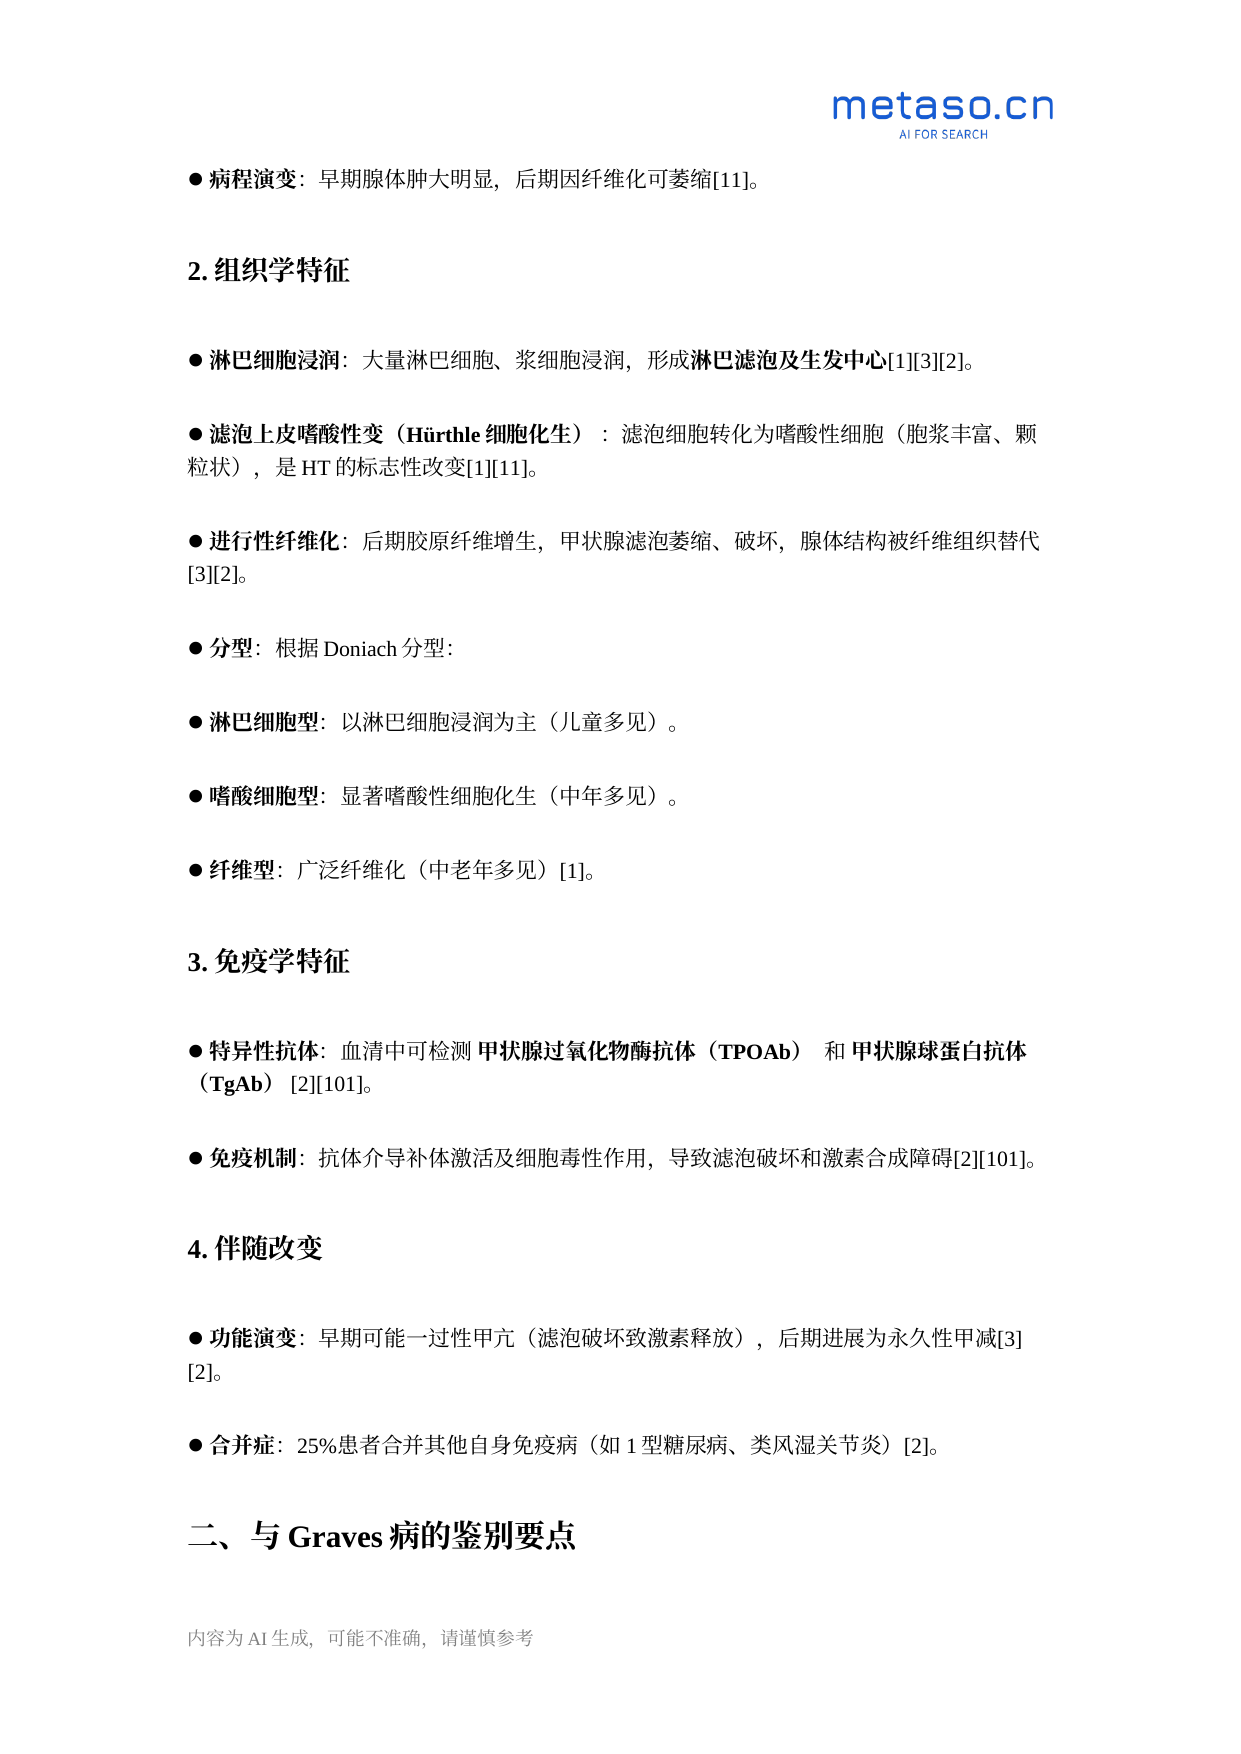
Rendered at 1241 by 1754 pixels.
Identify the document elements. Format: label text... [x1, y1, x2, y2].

text 4. 伴随改变 [187, 1214, 1053, 1279]
list 功能演变：早期可能一过性甲亢（滤泡破坏致激素释放），后期进展为永久性甲减[3][2]。 [187, 1321, 1053, 1386]
list 分型：根据Doniach分型： [187, 630, 1053, 663]
list 合并症：25%患者合并其他自身免疫病（如1型糖尿病、类风湿关节炎）[2]。 [187, 1428, 1053, 1460]
list 进行性纤维化：后期胶原纤维增生，甲状腺滤泡萎缩、破坏，腺体结构被纤维组织替代[3][2]。 [187, 524, 1053, 589]
list 淋巴细胞型：以淋巴细胞浸润为主（儿童多见）。 [187, 704, 1053, 737]
picture [833, 88, 1053, 142]
list 免疫机制：抗体介导补体激活及细胞毒性作用，导致滤泡破坏和激素合成障碍[2][101]。 [187, 1140, 1053, 1173]
text 二、与Graves病的鉴别要点 [187, 1502, 1053, 1567]
list 纤维型：广泛纤维化（中老年多见）[1]。 [187, 853, 1053, 885]
list 滤泡上皮嗜酸性变（Hürthle细胞化生） ：滤泡细胞转化为嗜酸性细胞（胞浆丰富、颗粒状），是HT的标志性改变[1][11]。 [187, 417, 1053, 482]
list 病程演变：早期腺体肿大明显，后期因纤维化可萎缩[11]。 [187, 162, 1053, 194]
list 淋巴细胞浸润：大量淋巴细胞、浆细胞浸润，形成淋巴滤泡及生发中心[1][3][2]。 [187, 343, 1053, 375]
list 特异性抗体：血清中可检测 甲状腺过氧化物酶抗体（TPOAb） 和 甲状腺球蛋白抗体（TgAb） [2][101]。 [187, 1034, 1053, 1099]
list 嗜酸细胞型：显著嗜酸性细胞化生（中年多见）。 [187, 779, 1053, 811]
text 2. 组织学特征 [187, 236, 1053, 301]
text 3. 免疫学特征 [187, 927, 1053, 992]
